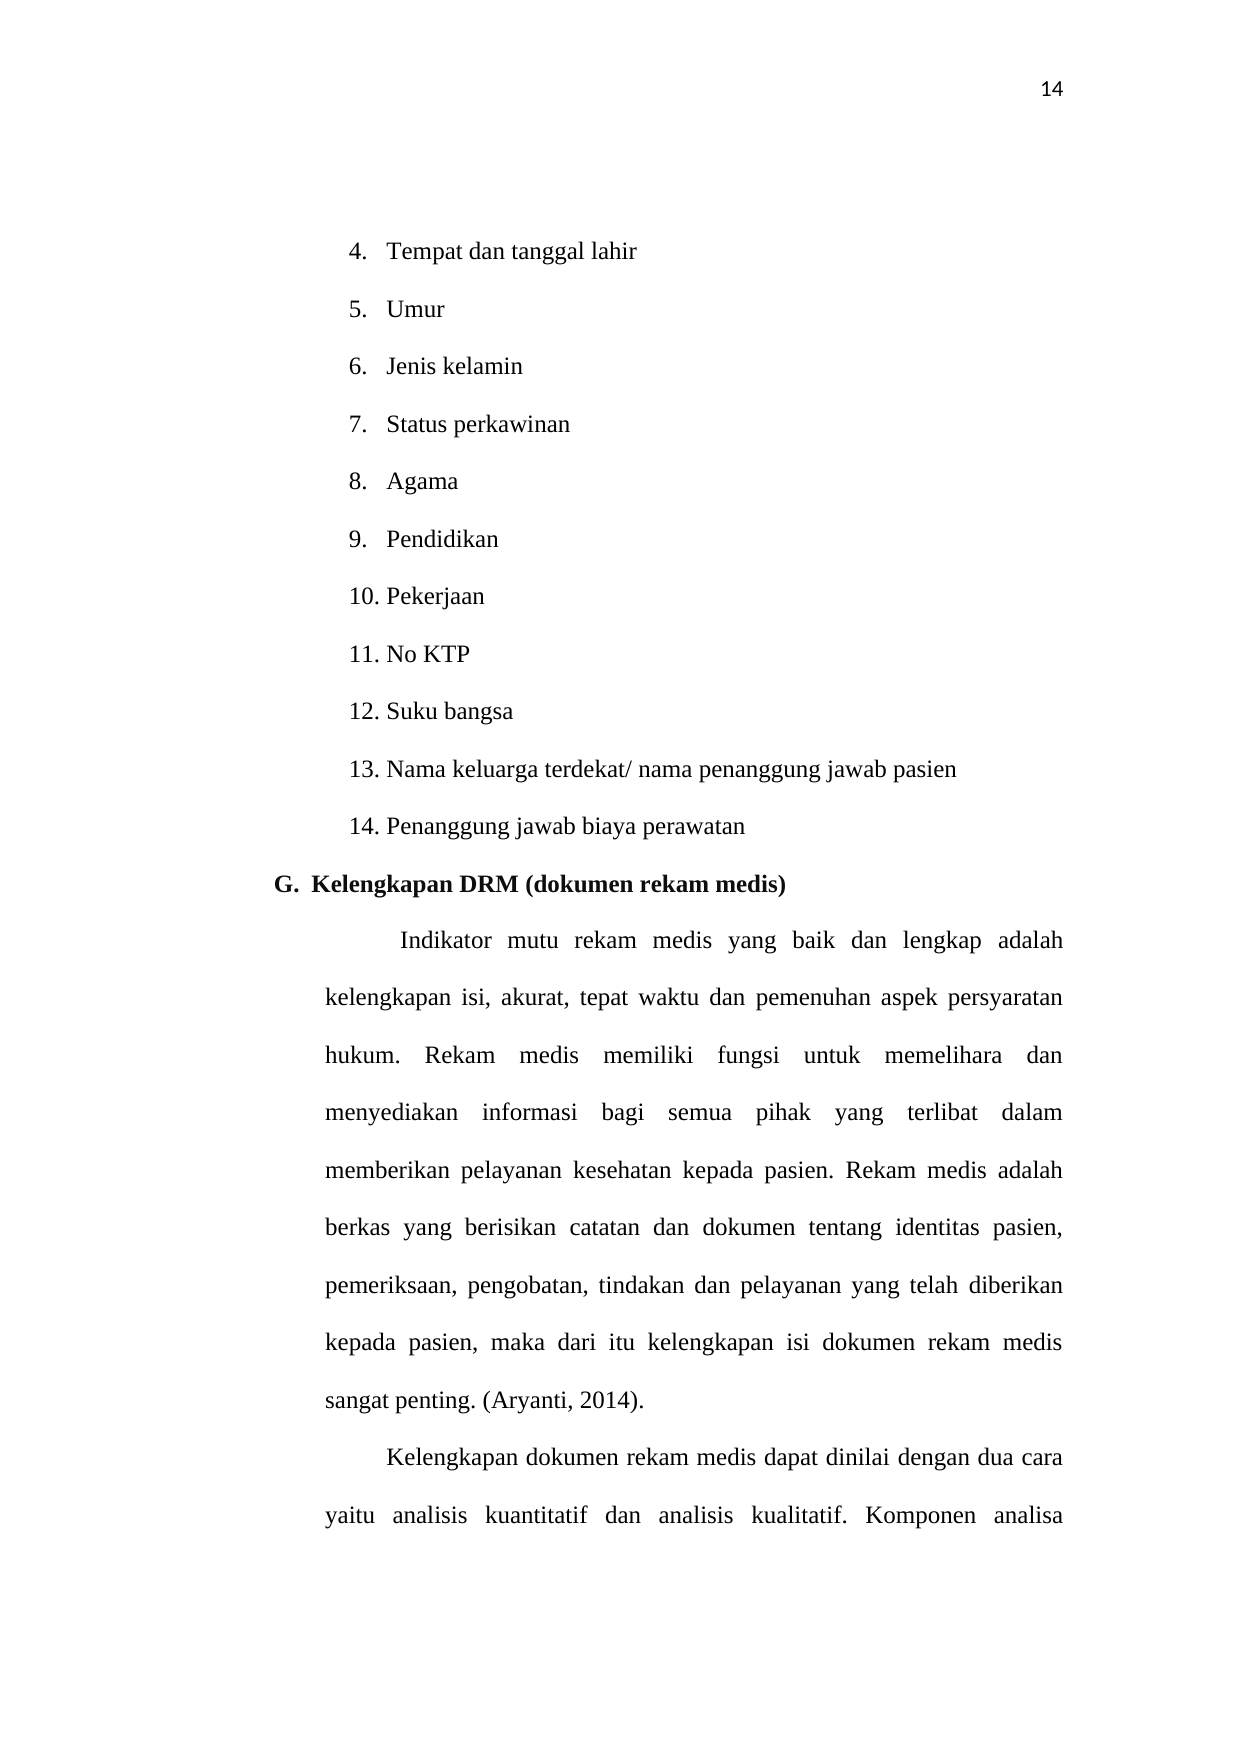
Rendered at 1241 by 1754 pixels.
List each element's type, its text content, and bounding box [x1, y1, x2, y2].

subtitle Kelengkapan DRM (dokumen rekam medis) [274, 869, 1063, 897]
list No KTP [349, 639, 1063, 667]
list Status perkawinan [349, 409, 1063, 437]
list Pendidikan [349, 524, 1063, 552]
list Umur [349, 294, 1063, 322]
list Tempat dan tanggal lahir [349, 236, 1063, 265]
list Agama [349, 466, 1063, 495]
list Pekerjaan [349, 581, 1063, 610]
list Indikator mutu rekam medis yang baik dan lengkap adalah kelengkapan isi, akurat, tepat waktu dan pemenuhan aspek persyaratan hukum. Rekam medis memiliki fungsi untuk memelihara dan menyediakan informasi bagi semua pihak yang terlibat dalam memberikan pelayanan kesehatan kepada pasien. Rekam medis adalah berkas yang berisikan catatan dan dokumen tentang identitas pasien, pemeriksaan, pengobatan, tindakan dan pelayanan yang telah diberikan kepada pasien, maka dari itu kelengkapan isi dokumen rekam medis sangat penting. (Aryanti, 2014). [325, 925, 1063, 1413]
list Jenis kelamin [349, 351, 1063, 380]
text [325, 1442, 1063, 1528]
list Suku bangsa [349, 696, 1063, 725]
list Penanggung jawab biaya perawatan [349, 811, 1063, 840]
list Nama keluarga terdekat/ nama penanggung jawab pasien [349, 754, 1063, 782]
